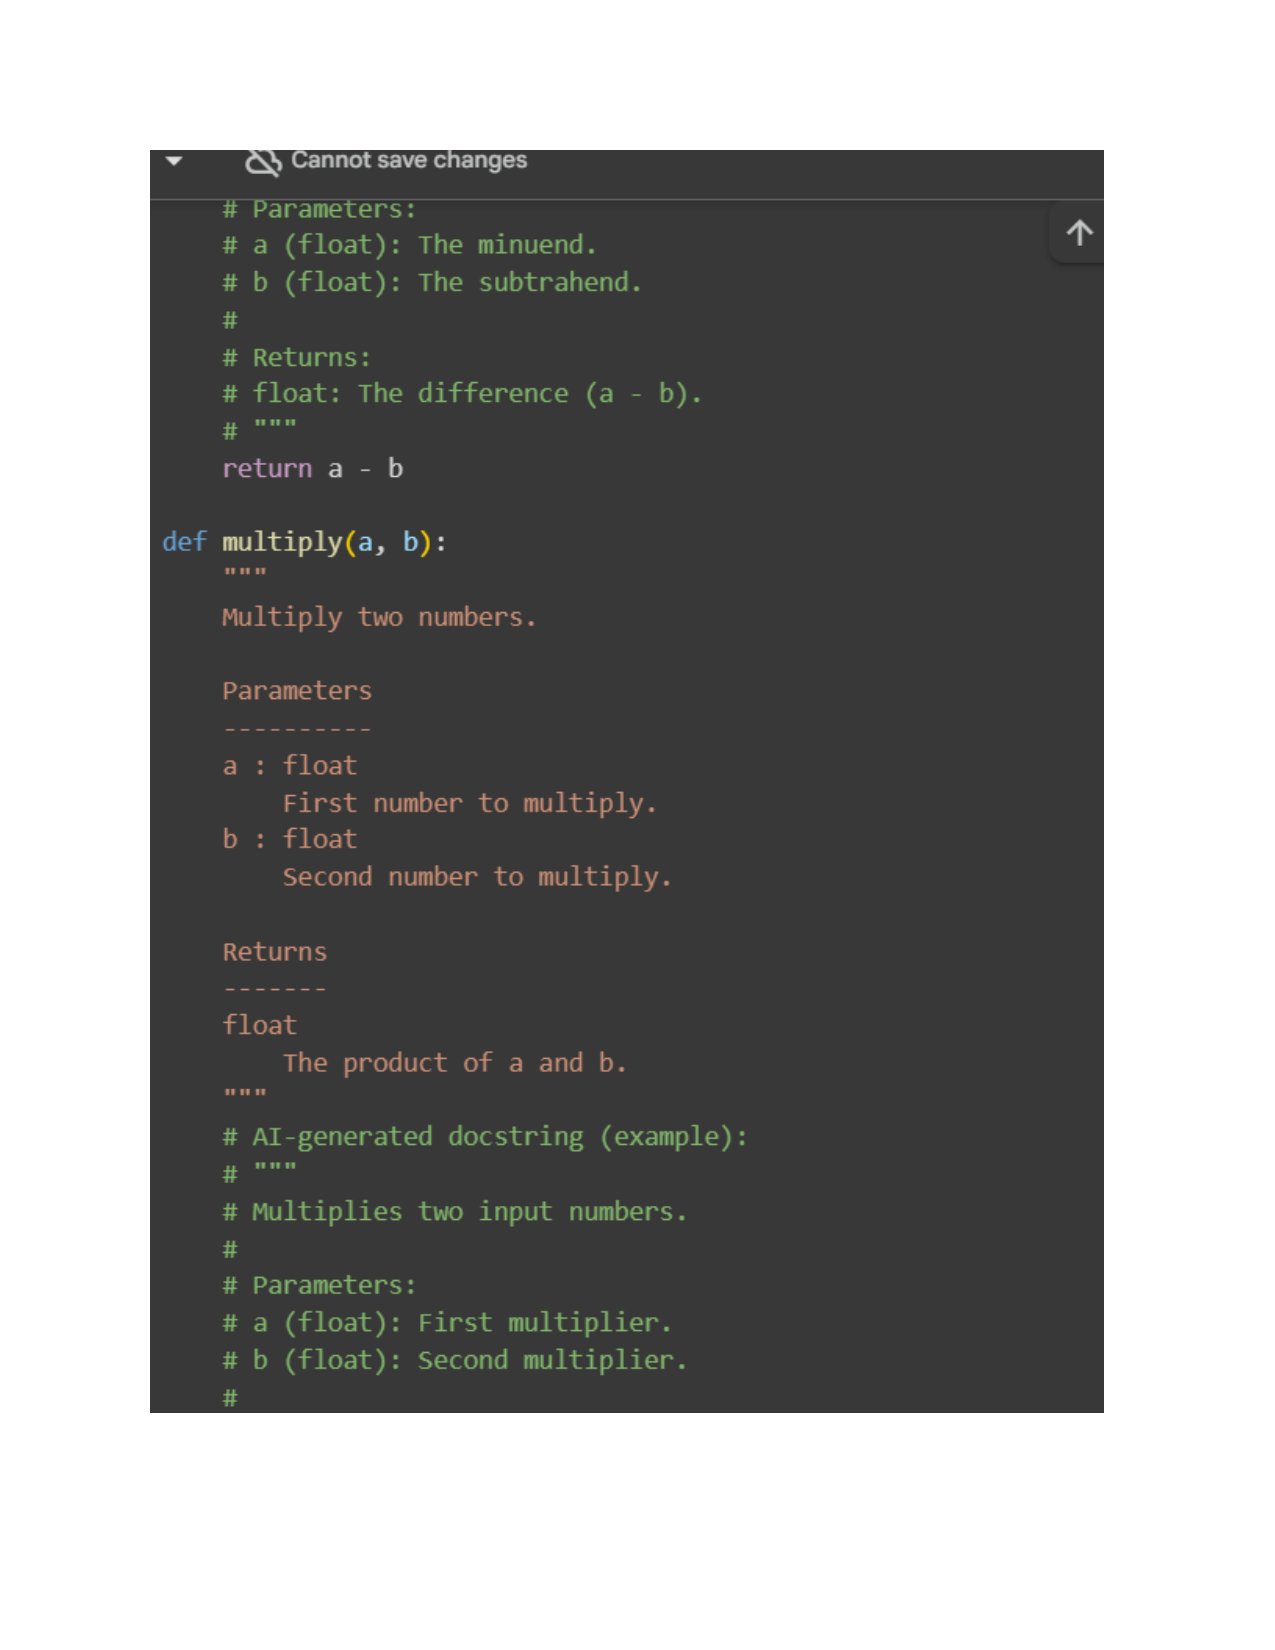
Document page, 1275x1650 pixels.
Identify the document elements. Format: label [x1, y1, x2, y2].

picture [150, 150, 1104, 1413]
